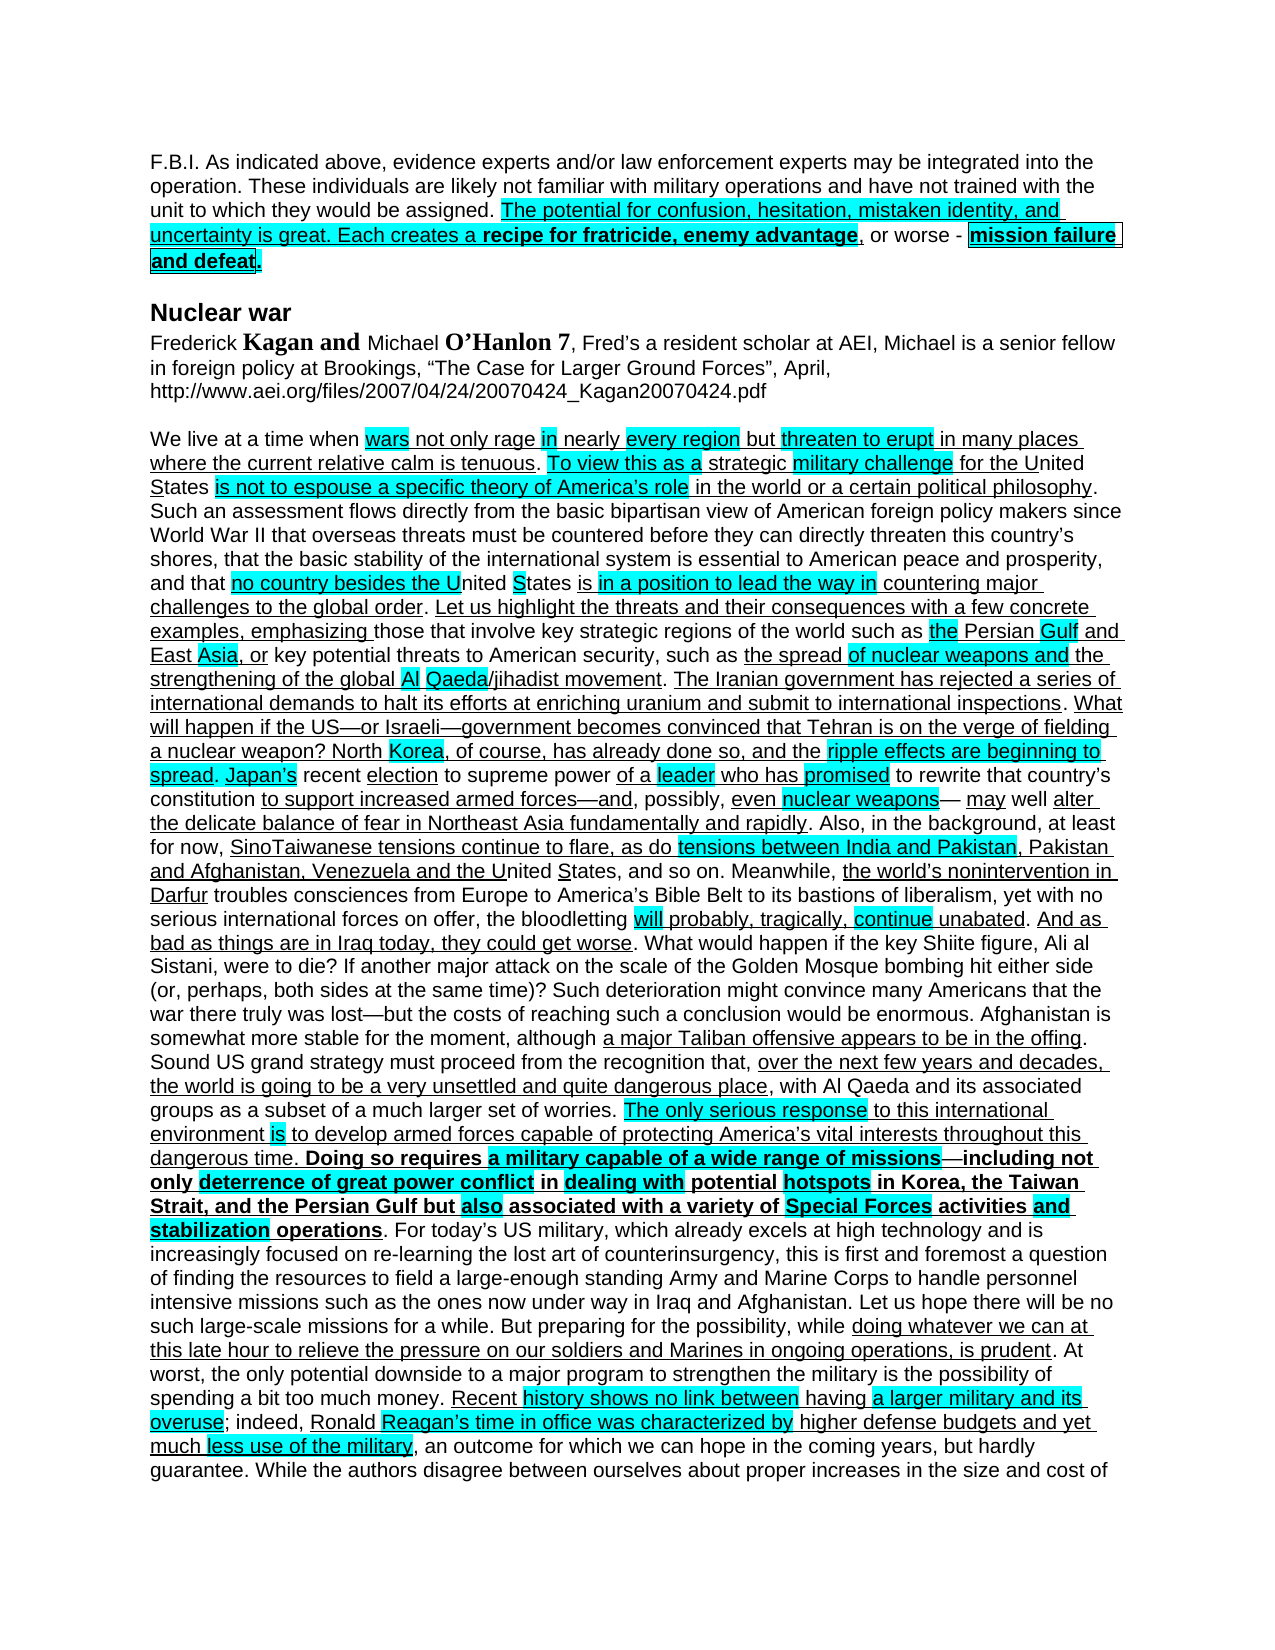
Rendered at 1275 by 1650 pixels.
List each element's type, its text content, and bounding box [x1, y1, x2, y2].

text Frederick Kagan and Michael O’Hanlon 7, Fred’s a resident scholar at AEI, Michael is a senior fellow in foreign policy at Brookings, “The Case for Larger Ground Forces”, April, http://www.aei.org/files/2007/04/24/20070424_Kagan20070424.pdf [150, 327, 1125, 403]
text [150, 150, 1125, 274]
text Nuclear war [150, 298, 1125, 327]
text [150, 427, 1125, 1481]
